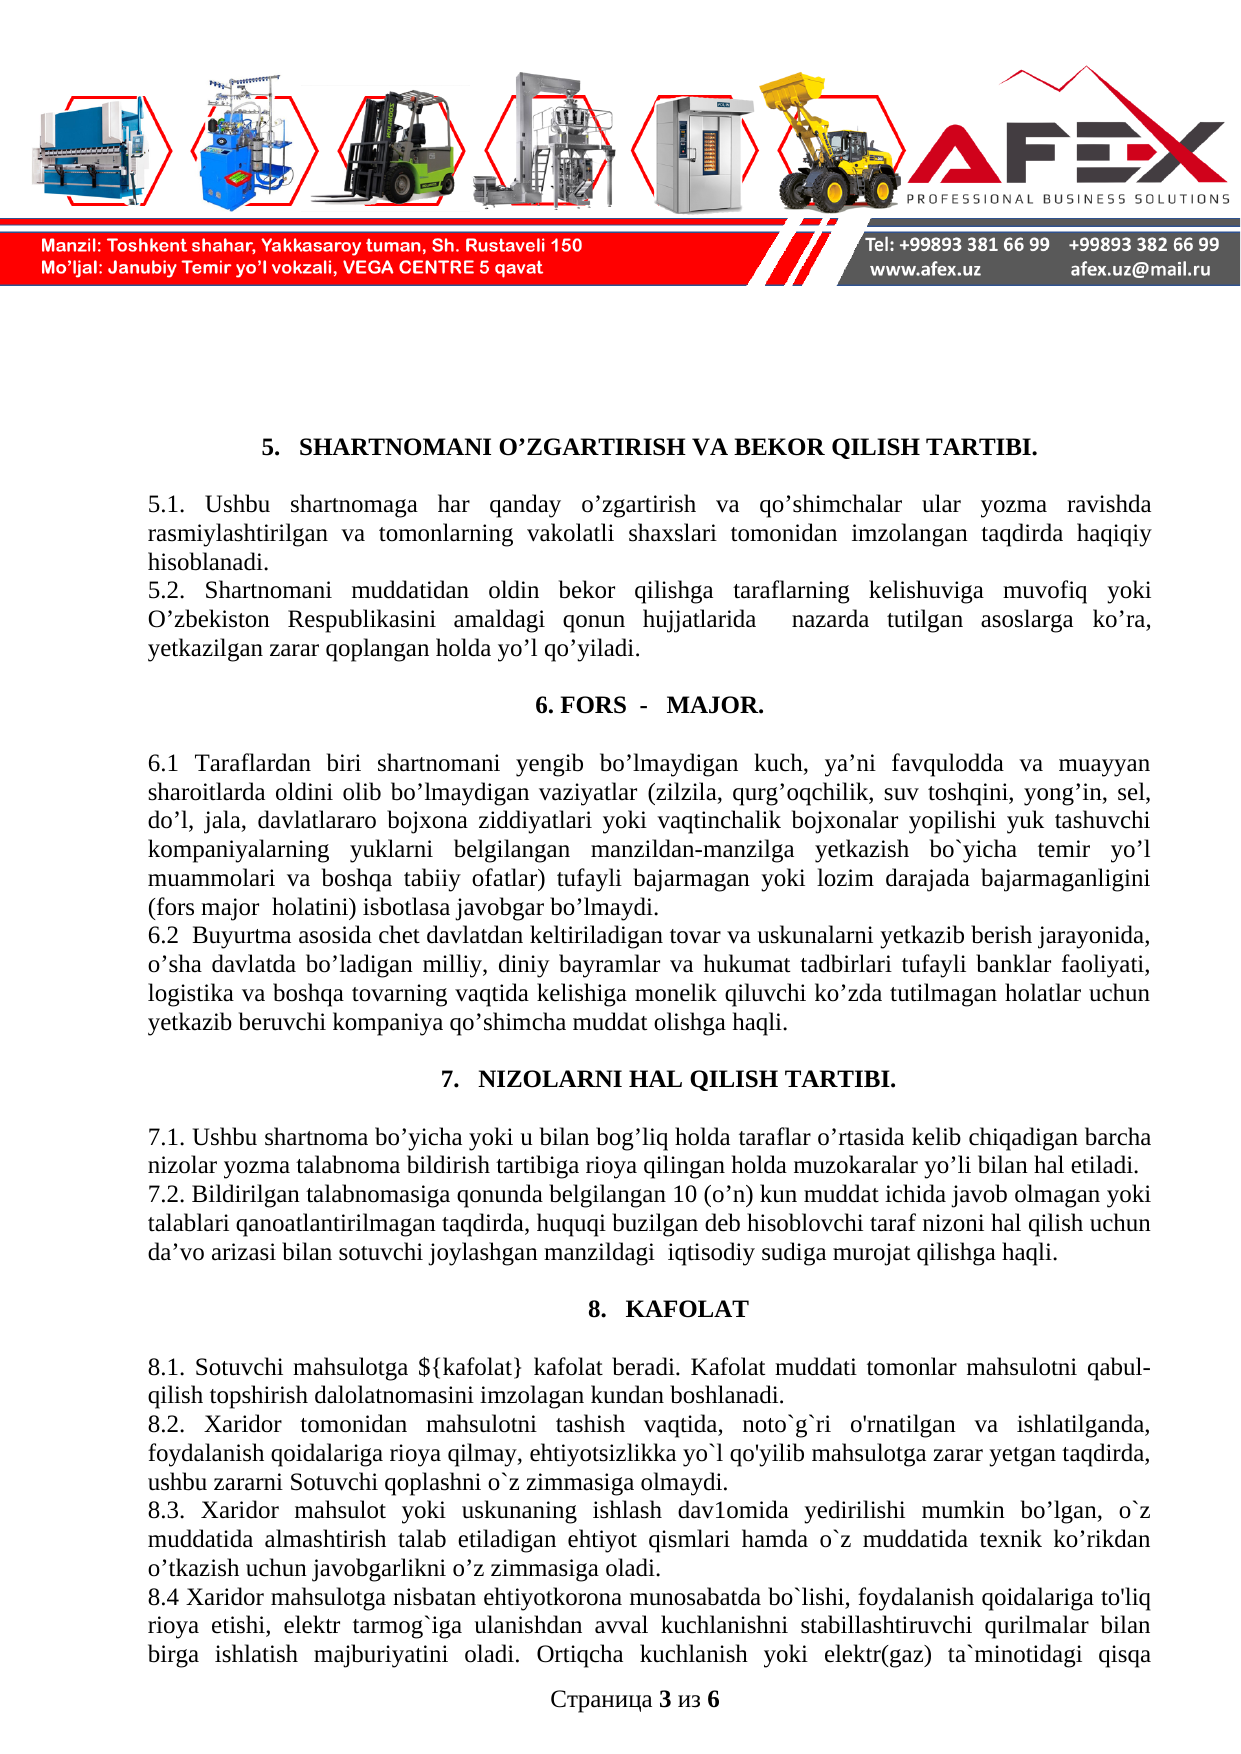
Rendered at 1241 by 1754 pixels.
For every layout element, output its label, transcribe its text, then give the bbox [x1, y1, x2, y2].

text 6.2 Buyurtma asosida chet davlatdan keltiriladigan tovar va uskunalarni yetkazib berish jarayonida, o’sha davlatda bo’ladigan milliy, diniy bayramlar va hukumat tadbirlari tufayli banklar faoliyati, logistika va boshqa tovarning vaqtida kelishiga monelik qiluvchi ko’zda tutilmagan holatlar uchun yetkazib beruvchi kompaniya qo’shimcha muddat olishga haqli. [148, 920, 1152, 1035]
text 6. FORS - MAJOR. [148, 690, 1152, 719]
list KAFOLAT [185, 1294, 1152, 1323]
list SHARTNOMANI O’ZGARTIRISH VA BEKOR QILISH TARTIBI. [148, 432, 1152, 460]
text 7.2. Bildirilgan talabnomasiga qonunda belgilangan 10 (o’n) kun muddat ichida javob olmagan yoki talablari qanoatlantirilmagan taqdirda, huquqi buzilgan deb hisoblovchi taraf nizoni hal qilish uchun da’vo arizasi bilan sotuvchi joylashgan manzildagi iqtisodiy sudiga murojat qilishga haqli. [148, 1179, 1152, 1265]
list NIZOLARNI HAL QILISH TARTIBI. [185, 1064, 1152, 1093]
text 5.2. Shartnomani muddatidan oldin bekor qilishga taraflarning kelishuviga muvofiq yoki O’zbekiston Respublikasini amaldagi qonun hujjatlarida nazarda tutilgan asoslarga ko’ra, yetkazilgan zarar qoplangan holda yo’l qo’yiladi. [148, 575, 1152, 662]
text 8.1. Sotuvchi mahsulotga ${kafolat} kafolat beradi. Kafolat muddati tomonlar mahsulotni qabul-qilish topshirish dalolatnomasini imzolagan kundan boshlanadi. [148, 1352, 1152, 1409]
text 6.1 Taraflardan biri shartnomani yengib bo’lmaydigan kuch, ya’ni favqulodda va muayyan sharoitlarda oldini olib bo’lmaydigan vaziyatlar (zilzila, qurg’oqchilik, suv toshqini, yong’in, sel, do’l, jala, davlatlararo bojxona ziddiyatlari yoki vaqtinchalik bojxonalar yopilishi yuk tashuvchi kompaniyalarning yuklarni belgilangan manzildan-manzilga yetkazish bo`yicha temir yo’l muammolari va boshqa tabiiy ofatlar) tufayli bajarmagan yoki lozim darajada bajarmaganligini (fors major holatini) isbotlasa javobgar bo’lmaydi. [148, 748, 1152, 920]
picture [0, 49, 1241, 288]
text 7.1. Ushbu shartnoma bo’yicha yoki u bilan bog’liq holda taraflar o’rtasida kelib chiqadigan barcha nizolar yozma talabnoma bildirish tartibiga rioya qilingan holda muzokaralar yo’li bilan hal etiladi. [148, 1122, 1152, 1179]
